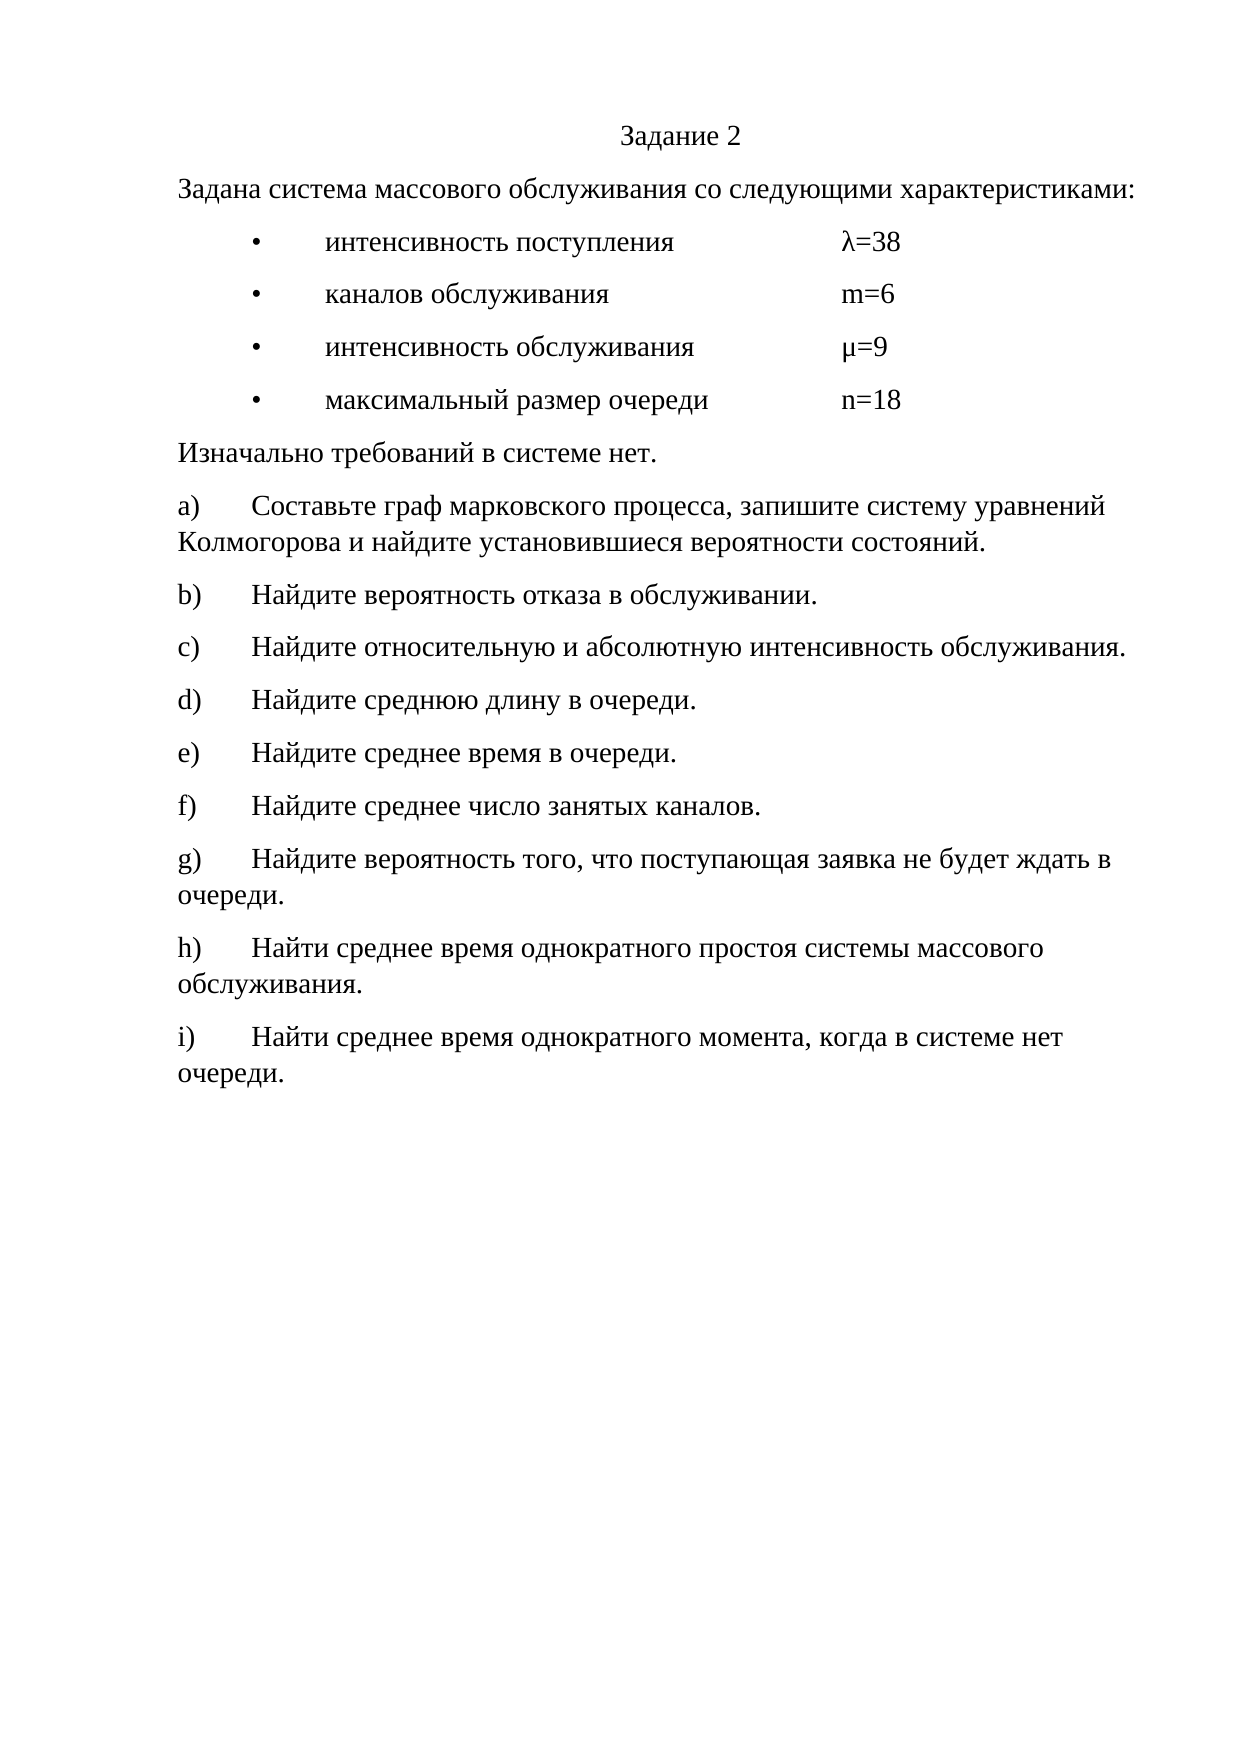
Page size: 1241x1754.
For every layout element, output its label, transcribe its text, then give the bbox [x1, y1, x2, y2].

text g) Найдите вероятность того, что поступающая заявка не будет ждать в очереди. [177, 841, 1152, 911]
text d) Найдите среднюю длину в очереди. [177, 682, 1152, 716]
text • максимальный размер очереди n=18 [177, 382, 1152, 416]
text • интенсивность поступления λ=38 [177, 224, 1152, 257]
text c) Найдите относительную и абсолютную интенсивность обслуживания. [177, 629, 1152, 663]
text Изначально требований в системе нет. [177, 435, 1152, 468]
text e) Найдите среднее время в очереди. [177, 735, 1152, 769]
text Задание 2 [177, 118, 1152, 152]
text • интенсивность обслуживания μ=9 [177, 329, 1152, 363]
text f) Найдите среднее число занятых каналов. [177, 788, 1152, 822]
text • каналов обслуживания m=6 [177, 277, 1152, 310]
text h) Найти среднее время однократного простоя системы массового обслуживания. [177, 930, 1152, 999]
text a) Составьте граф марковского процесса, запишите систему уравнений Колмогорова и найдите установившиеся вероятности состояний. [177, 488, 1152, 557]
text i) Найти среднее время однократного момента, когда в системе нет очереди. [177, 1019, 1152, 1088]
text b) Найдите вероятность отказа в обслуживании. [177, 577, 1152, 610]
text Задана система массового обслуживания со следующими характеристиками: [177, 171, 1152, 204]
